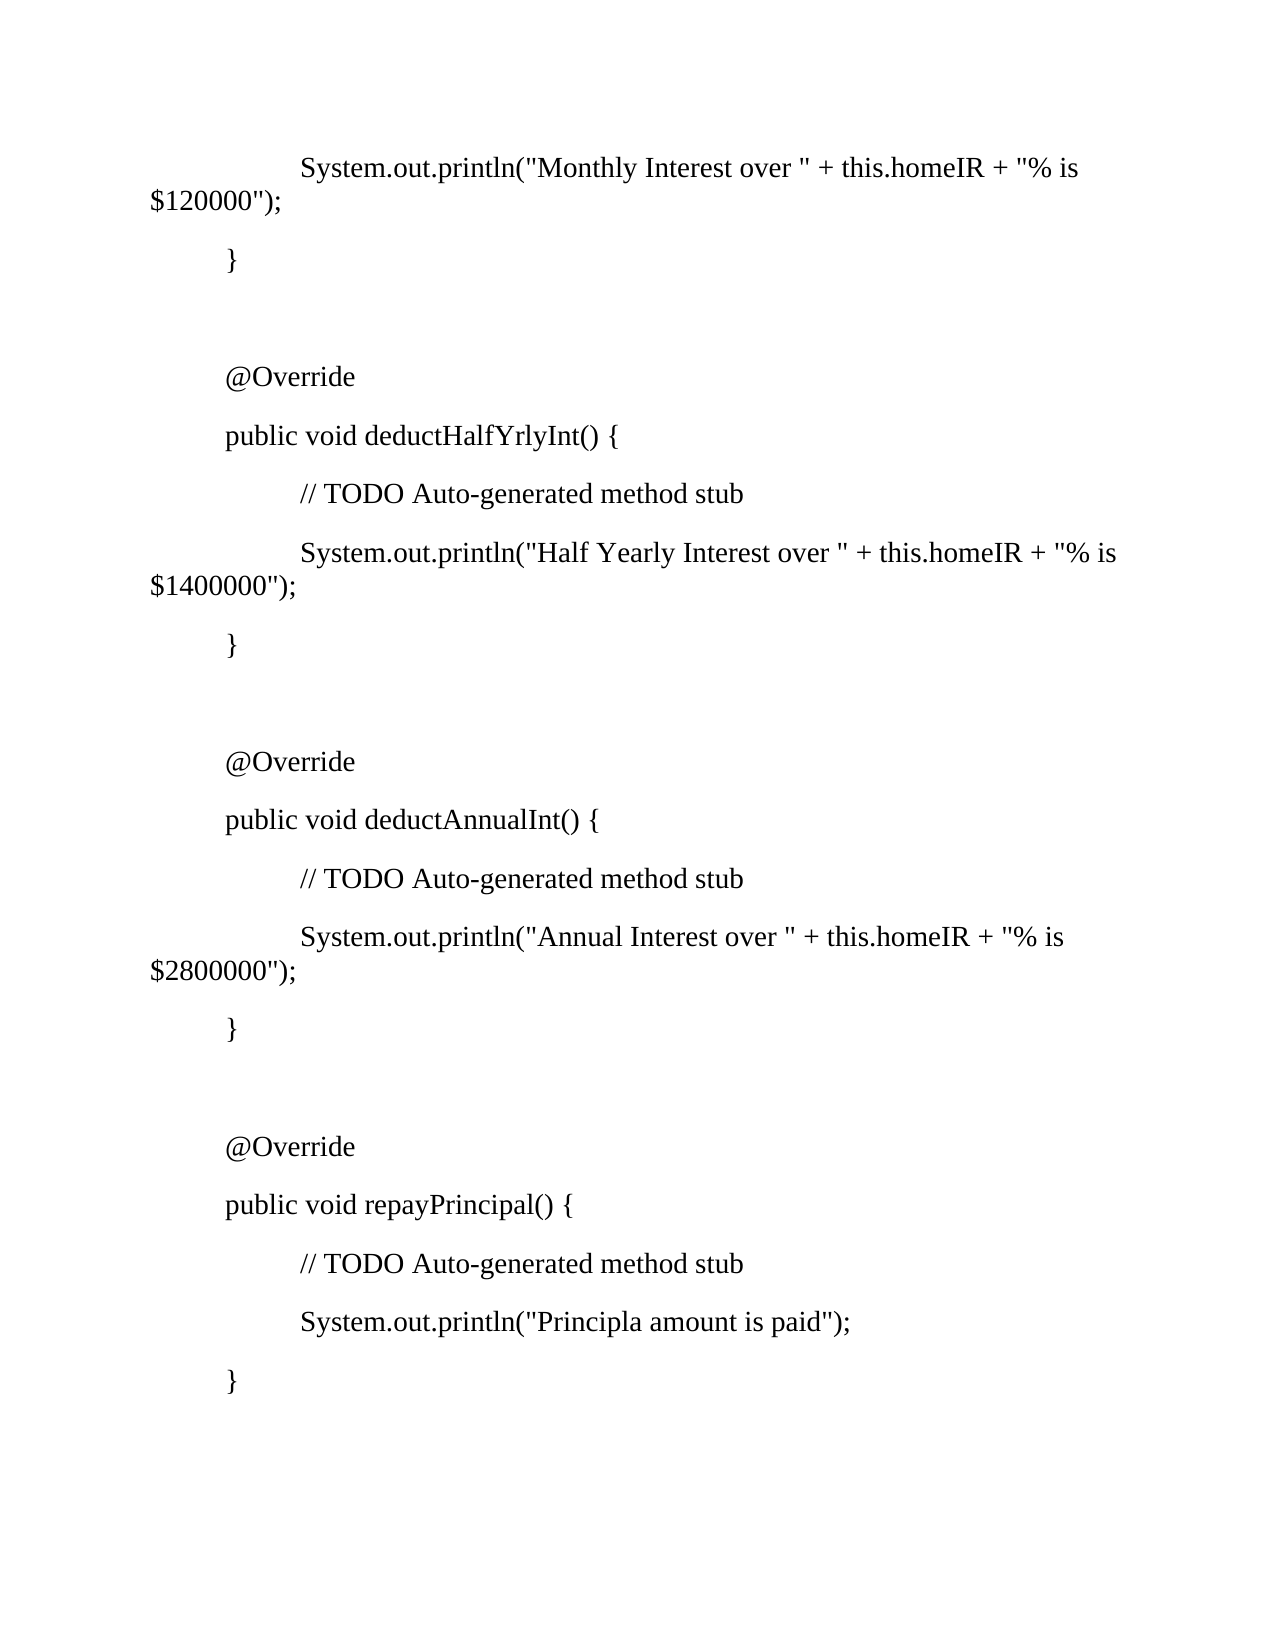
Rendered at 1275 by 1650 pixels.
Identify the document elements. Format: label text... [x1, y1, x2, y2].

text System.out.println("Annual Interest over " + this.homeIR + "% is $2800000"); [150, 919, 1125, 987]
text } [150, 1012, 1125, 1045]
text // TODO Auto-generated method stub [150, 861, 1125, 894]
text @Override [150, 744, 1125, 777]
text public void deductAnnualInt() { [150, 802, 1125, 836]
text } [150, 627, 1125, 660]
text @Override [150, 1129, 1125, 1162]
text System.out.println("Principla amount is paid"); [150, 1304, 1125, 1338]
text } [150, 1363, 1125, 1396]
text } [150, 242, 1125, 276]
text System.out.println("Half Yearly Interest over " + this.homeIR + "% is $1400000"); [150, 535, 1125, 602]
text // TODO Auto-generated method stub [150, 476, 1125, 510]
text // TODO Auto-generated method stub [150, 1246, 1125, 1279]
text public void deductHalfYrlyInt() { [150, 418, 1125, 451]
text @Override [150, 359, 1125, 393]
text System.out.println("Monthly Interest over " + this.homeIR + "% is $120000"); [150, 150, 1125, 217]
text public void repayPrincipal() { [150, 1187, 1125, 1221]
